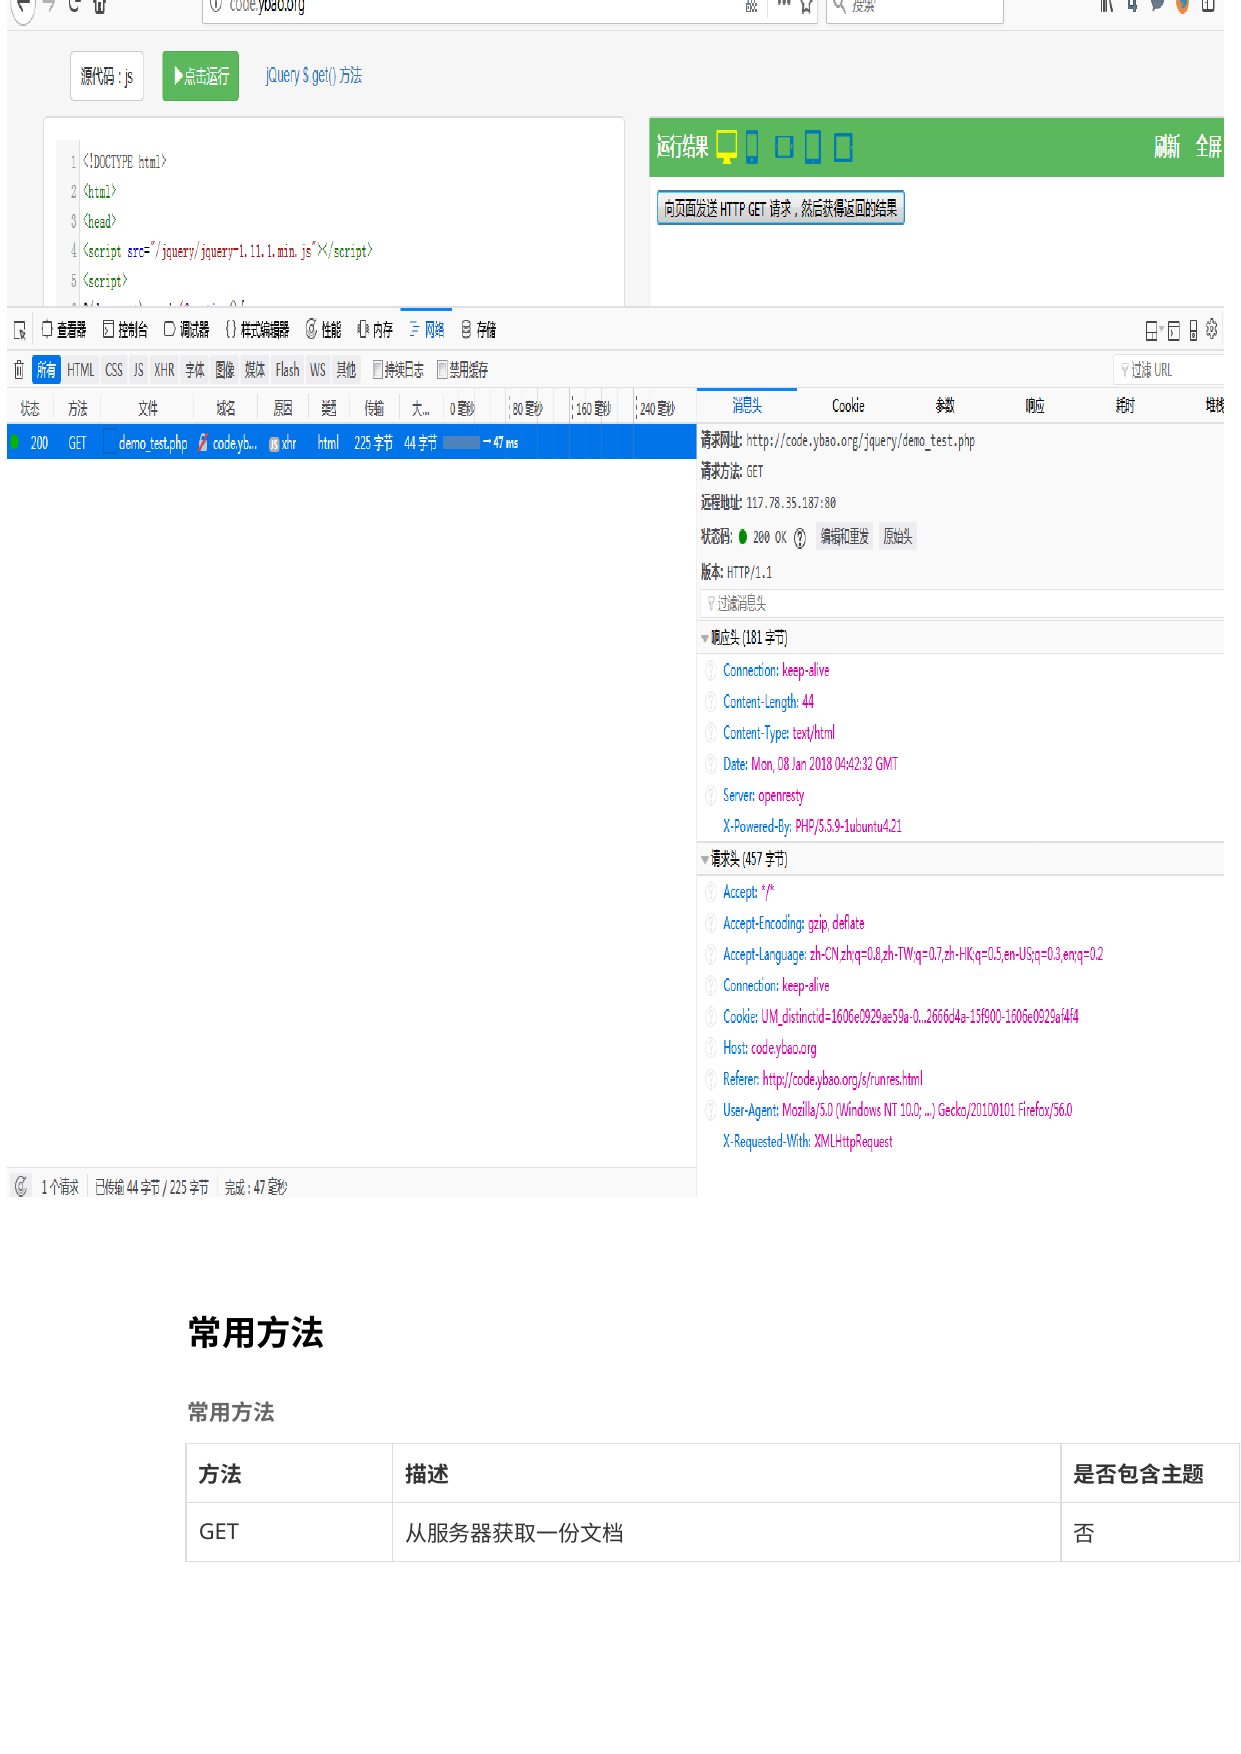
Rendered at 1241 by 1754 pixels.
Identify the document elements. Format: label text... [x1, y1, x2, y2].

picture [7, 0, 1224, 1197]
table_header 描述 [393, 1444, 1060, 1502]
subtitle 常用方法 [187, 1394, 1053, 1427]
table_header 是否包含主题 [1062, 1444, 1239, 1502]
table_cell 否 [1062, 1503, 1239, 1561]
table_cell GET [187, 1503, 392, 1561]
table_header 方法 [187, 1444, 392, 1502]
table_cell 从服务器获取一份文档 [393, 1503, 1060, 1561]
subtitle 常用方法 [187, 1298, 1053, 1363]
